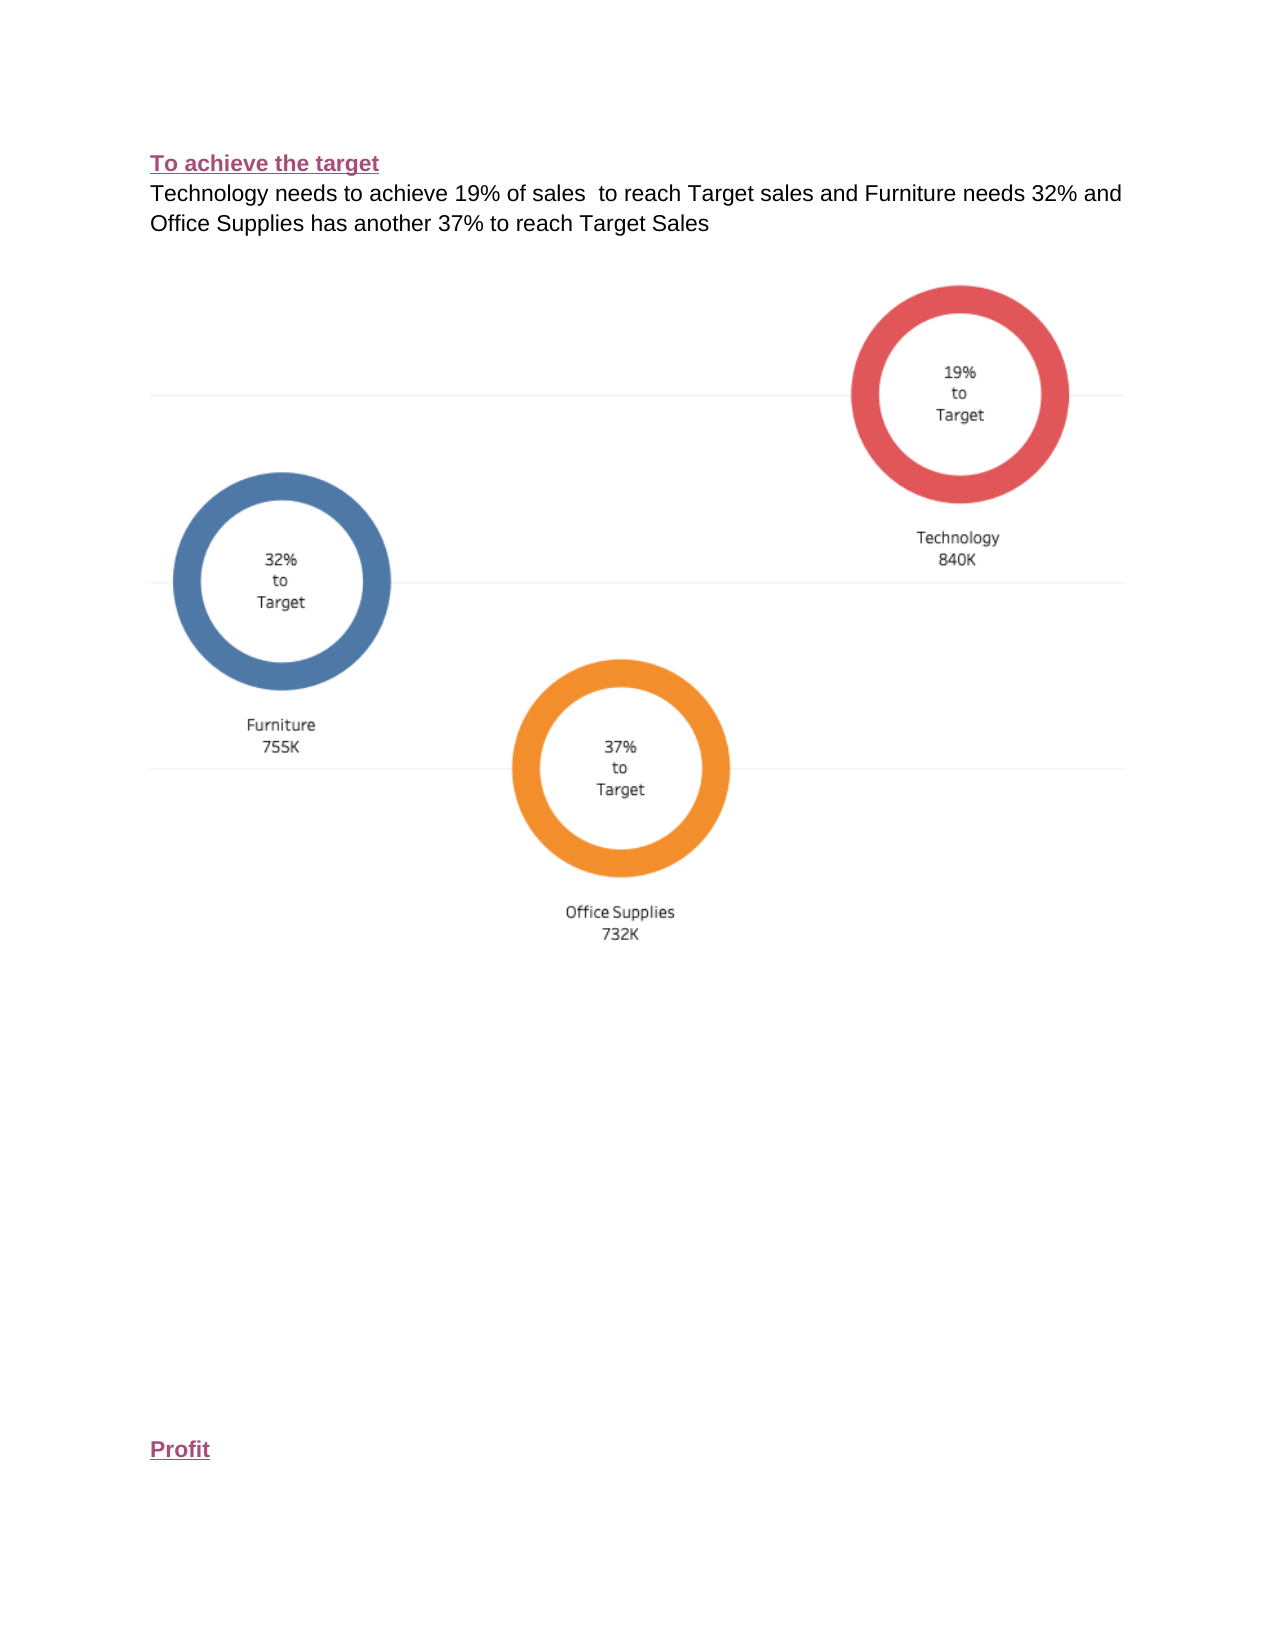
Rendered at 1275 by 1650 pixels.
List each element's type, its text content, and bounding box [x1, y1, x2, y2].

picture [150, 240, 1125, 949]
text Technology needs to achieve 19% of sales to reach Target sales and Furniture needs 32% and Office Supplies has another 37% to reach Target Sales [150, 180, 1125, 237]
text To achieve the target [150, 150, 1125, 176]
text Profit [150, 1436, 1125, 1462]
